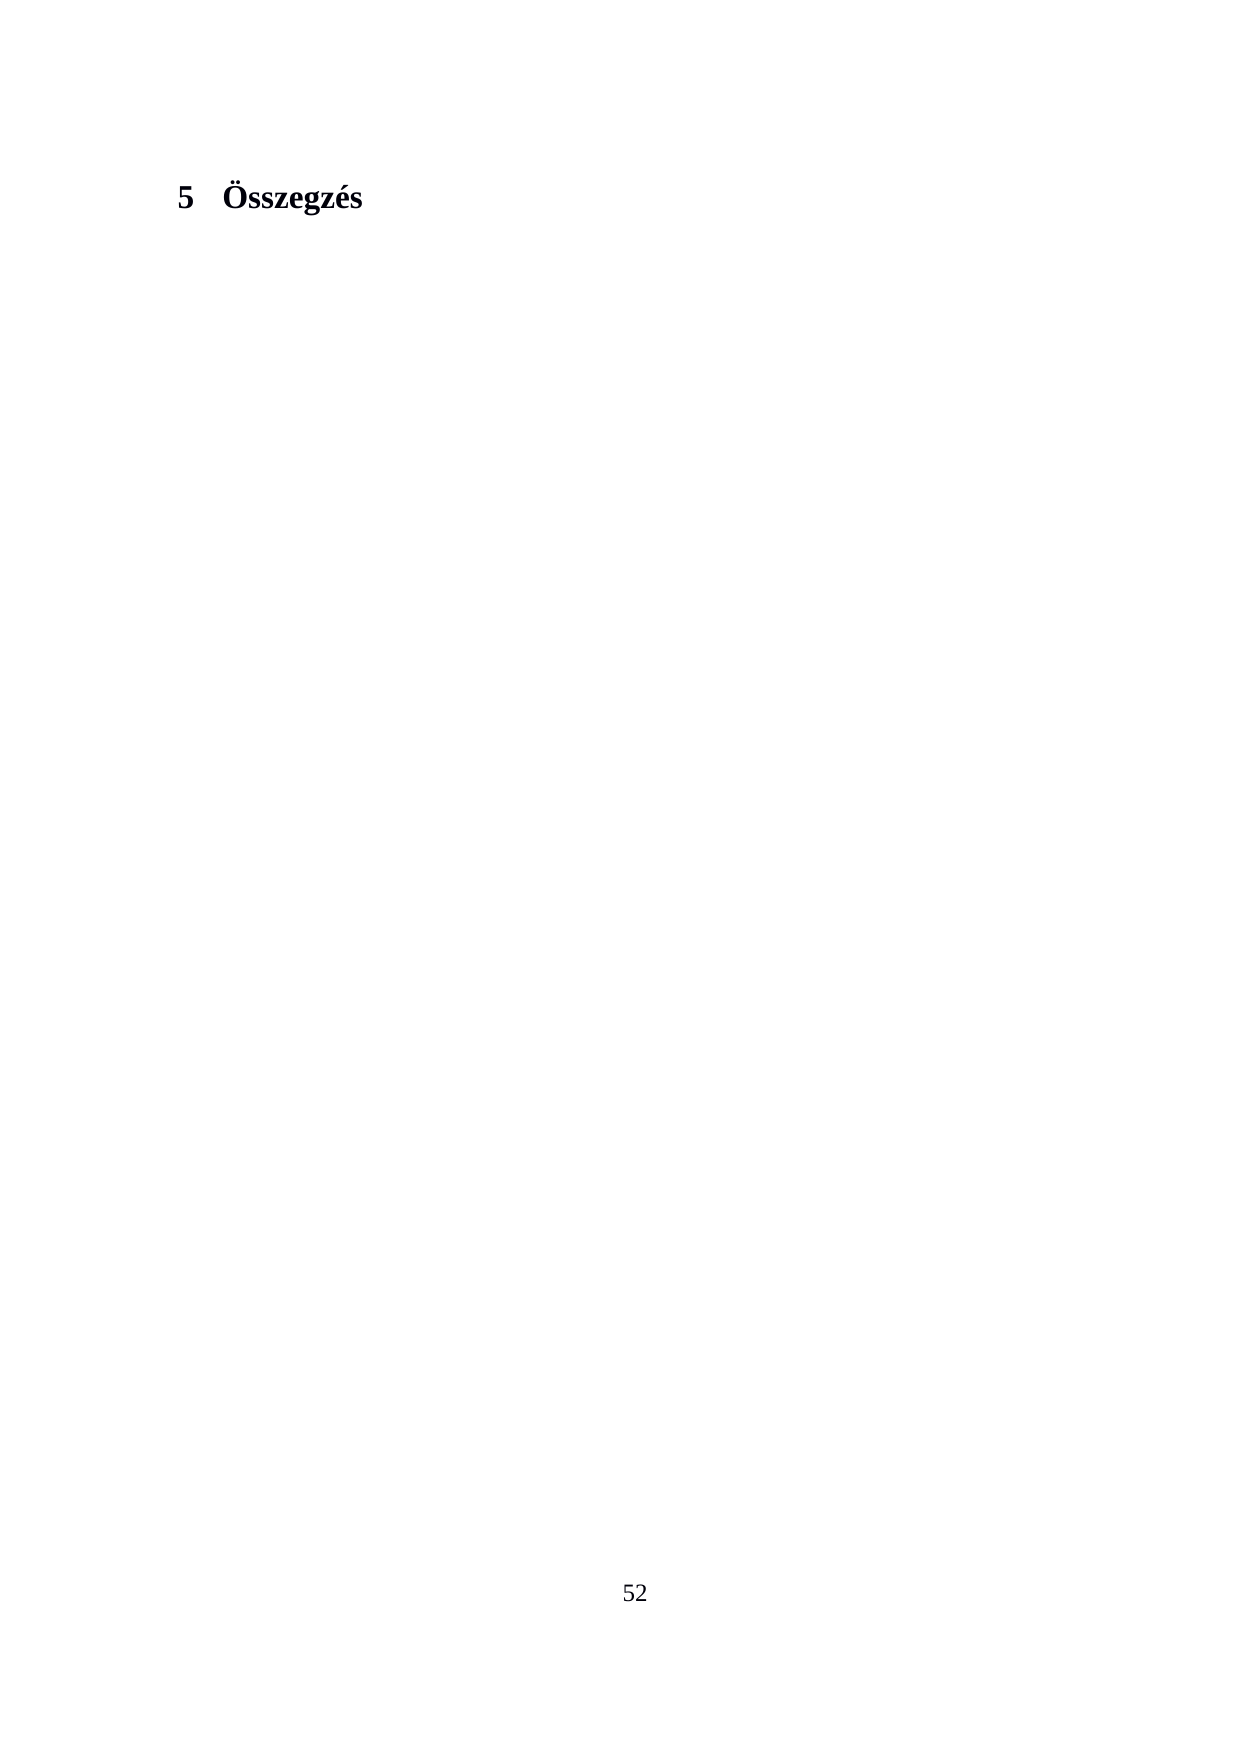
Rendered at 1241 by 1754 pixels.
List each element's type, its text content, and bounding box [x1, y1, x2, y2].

subtitle Összegzés [177, 178, 1092, 216]
